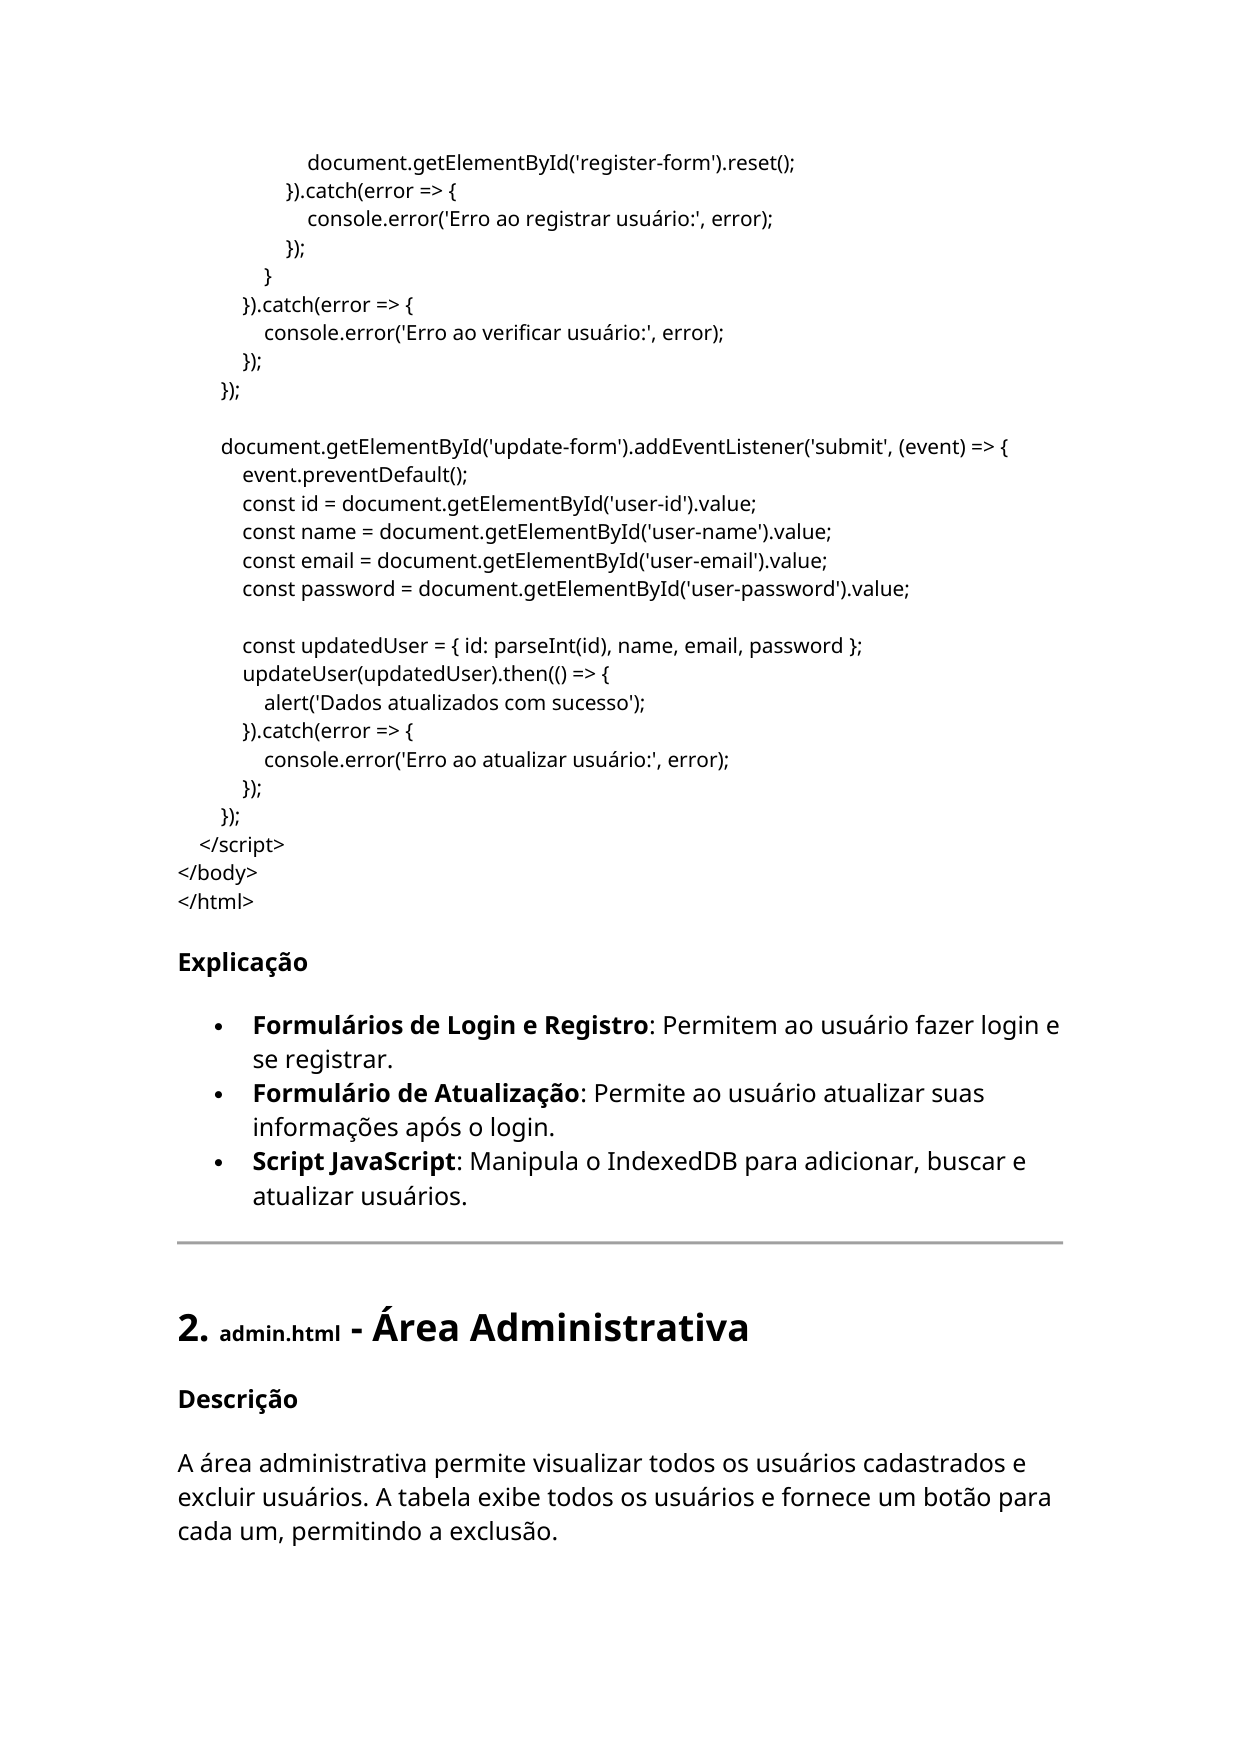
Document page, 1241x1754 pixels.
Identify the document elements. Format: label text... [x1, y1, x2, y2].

text }).catch(error => { [177, 176, 1063, 204]
text }).catch(error => { [177, 716, 1063, 745]
text console.error('Erro ao registrar usuário:', error); [177, 204, 1063, 233]
text const updatedUser = { id: parseInt(id), name, email, password }; [177, 631, 1063, 659]
text updateUser(updatedUser).then(() => { [177, 659, 1063, 688]
text }); [177, 233, 1063, 261]
text }); [177, 375, 1063, 403]
text document.getElementById('update-form').addEventListener('submit', (event) => { [177, 432, 1063, 460]
text A área administrativa permite visualizar todos os usuários cadastrados e excluir usuários. A tabela exibe todos os usuários e fornece um botão para cada um, permitindo a exclusão. [177, 1445, 1063, 1547]
text document.getElementById('register-form').reset(); [177, 148, 1063, 176]
text 2. admin.html - Área Administrativa [177, 1302, 1063, 1353]
text }); [177, 773, 1063, 802]
text const id = document.getElementById('user-id').value; [177, 489, 1063, 517]
text </html> [177, 887, 1063, 915]
list Script JavaScript: Manipula o IndexedDB para adicionar, buscar e atualizar usuários. [215, 1144, 1063, 1212]
text </script> [177, 830, 1063, 858]
text console.error('Erro ao atualizar usuário:', error); [177, 745, 1063, 773]
list Formulários de Login e Registro: Permitem ao usuário fazer login e se registrar. [215, 1008, 1063, 1076]
text }); [177, 802, 1063, 830]
text }); [177, 347, 1063, 375]
text alert('Dados atualizados com sucesso'); [177, 688, 1063, 716]
text </body> [177, 858, 1063, 887]
text const name = document.getElementById('user-name').value; [177, 517, 1063, 546]
text } [177, 261, 1063, 290]
list Formulário de Atualização: Permite ao usuário atualizar suas informações após o login. [215, 1076, 1063, 1144]
text const email = document.getElementById('user-email').value; [177, 546, 1063, 574]
text }).catch(error => { [177, 290, 1063, 318]
text Explicação [177, 944, 1063, 979]
text console.error('Erro ao verificar usuário:', error); [177, 318, 1063, 347]
text const password = document.getElementById('user-password').value; [177, 574, 1063, 603]
text event.preventDefault(); [177, 460, 1063, 489]
text Descrição [177, 1382, 1063, 1416]
